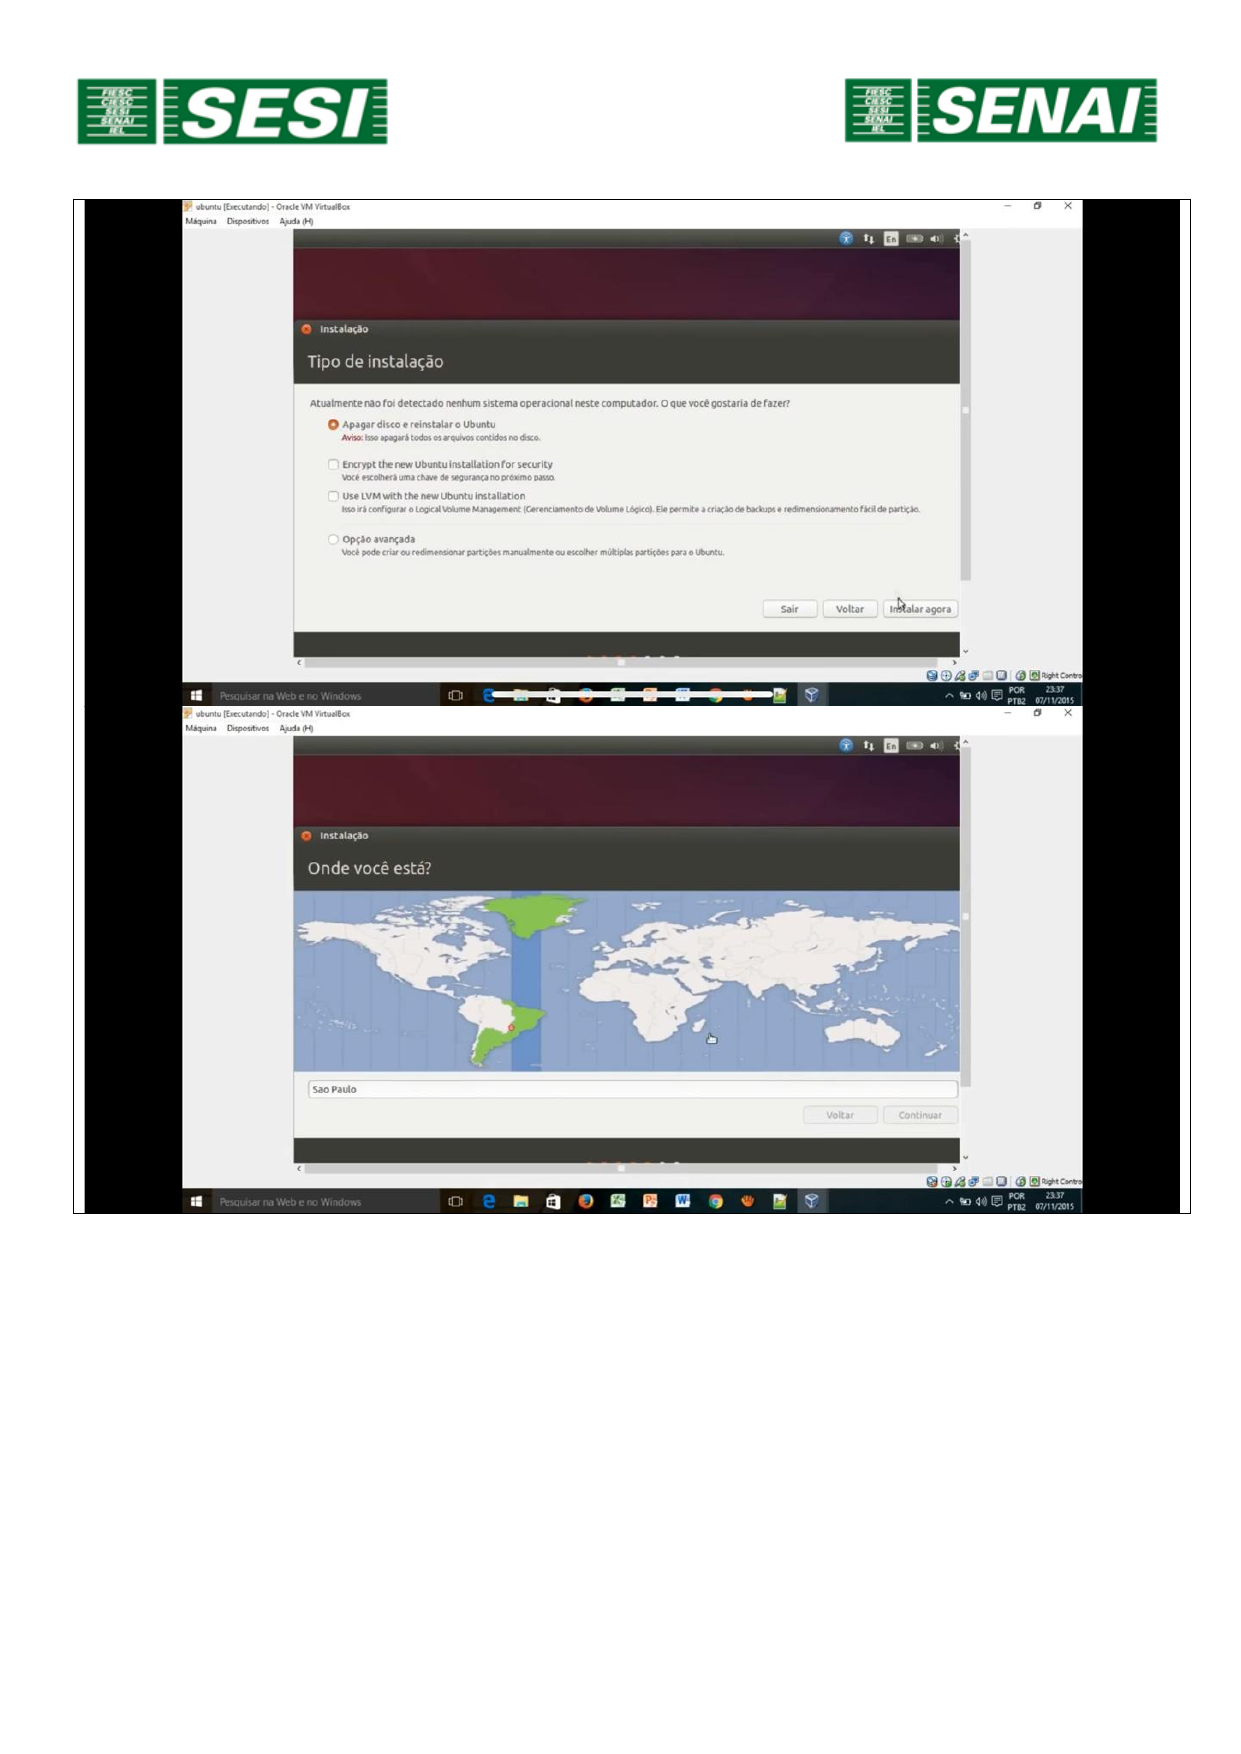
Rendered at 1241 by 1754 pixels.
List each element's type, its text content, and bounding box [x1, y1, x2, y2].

picture [70, 73, 1170, 151]
picture [84, 200, 1180, 1213]
